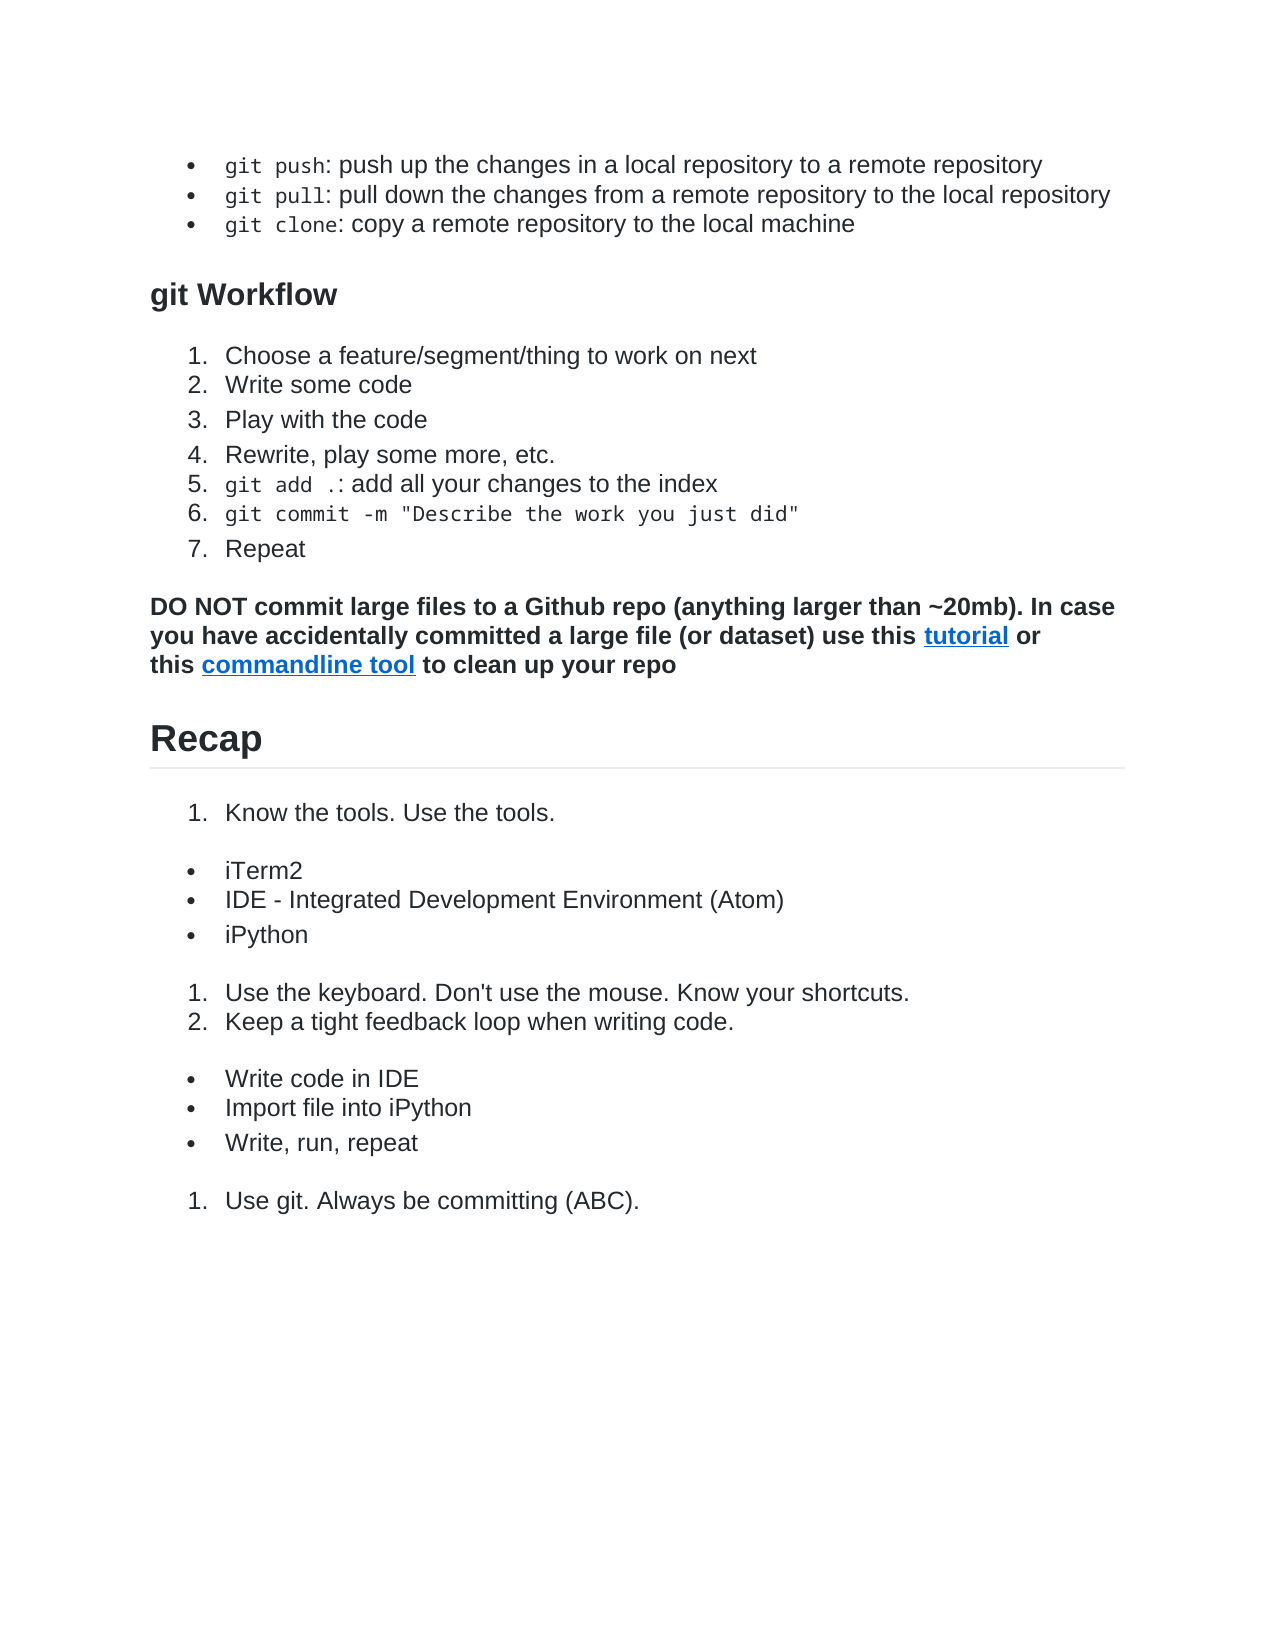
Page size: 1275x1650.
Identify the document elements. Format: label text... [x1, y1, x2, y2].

list Rewrite, play some more, etc. [187, 440, 1125, 469]
text git Workflow [150, 276, 1125, 312]
list Repeat [187, 534, 1125, 563]
text DO NOT commit large files to a Github repo (anything larger than ~20mb). In case you have accidentally committed a large file (or dataset) use this tutorial or this commandline tool to clean up your repo [150, 592, 1125, 678]
list Write, run, repeat [187, 1128, 1125, 1157]
list git commit -m "Describe the work you just did" [187, 498, 1125, 528]
list iTerm2 [187, 856, 1125, 885]
list Write code in IDE [187, 1064, 1125, 1093]
list Know the tools. Use the tools. [187, 798, 1125, 827]
list git clone: copy a remote repository to the local machine [187, 209, 1125, 239]
list git add .: add all your changes to the index [187, 469, 1125, 498]
list Choose a feature/segment/thing to work on next [187, 341, 1125, 370]
list Import file into iPython [187, 1093, 1125, 1122]
list Keep a tight feedback loop when writing code. [187, 1006, 1125, 1035]
list Write some code [187, 370, 1125, 399]
list Play with the code [187, 405, 1125, 434]
list git push: push up the changes in a local repository to a remote repository [187, 150, 1125, 179]
list IDE - Integrated Development Environment (Atom) [187, 885, 1125, 913]
list git pull: pull down the changes from a remote repository to the local repository [187, 179, 1125, 209]
text Recap [150, 716, 1125, 767]
list iPython [187, 920, 1125, 948]
list Use git. Always be committing (ABC). [187, 1186, 1125, 1215]
list Use the keyboard. Don't use the mouse. Know your shortcuts. [187, 978, 1125, 1006]
